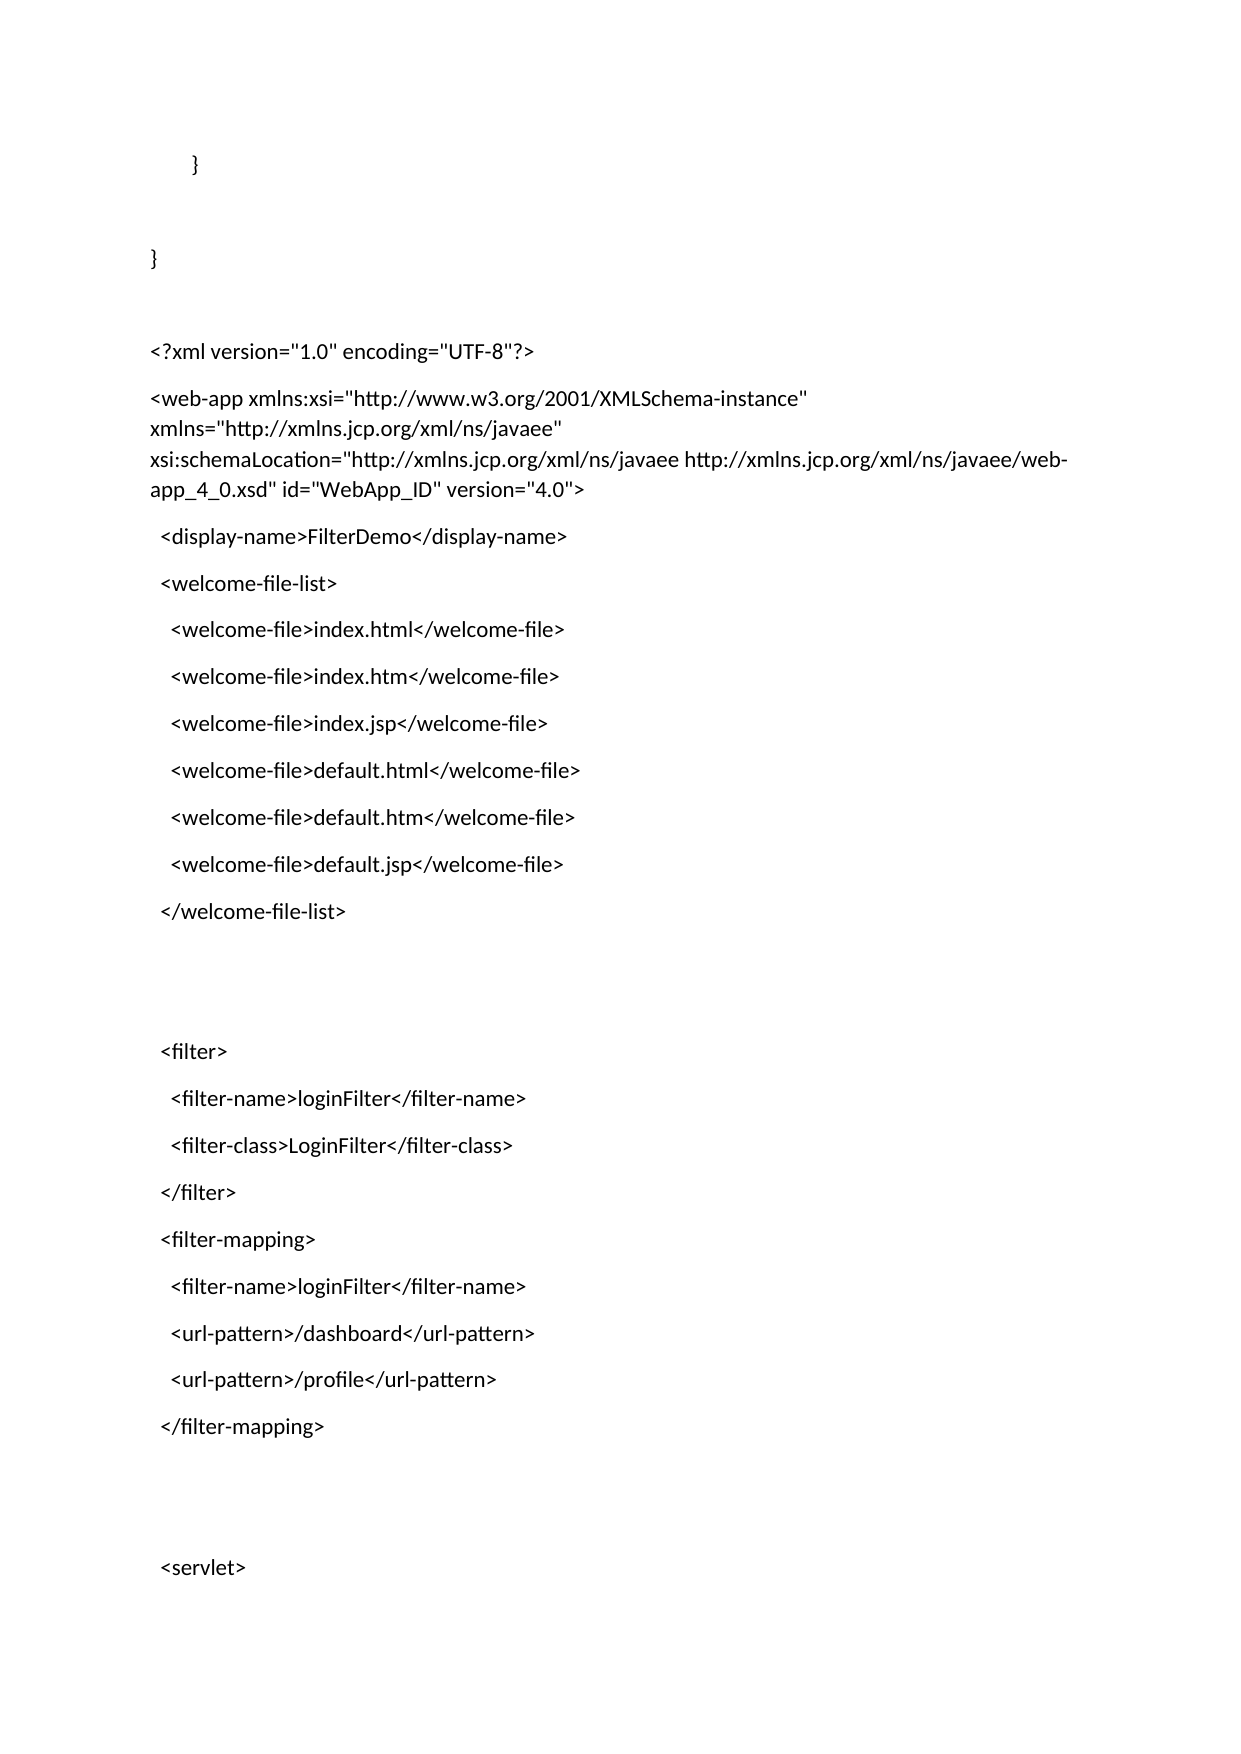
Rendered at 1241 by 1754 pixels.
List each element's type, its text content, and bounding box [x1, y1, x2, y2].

text <url-pattern>/dashboard</url-pattern> [150, 1319, 1090, 1347]
text </filter> [150, 1178, 1090, 1206]
text <welcome-file>index.htm</welcome-file> [150, 662, 1090, 691]
text <filter-name>loginFilter</filter-name> [150, 1084, 1090, 1112]
text <display-name>FilterDemo</display-name> [150, 522, 1090, 550]
text </welcome-file-list> [150, 897, 1090, 925]
text <welcome-file-list> [150, 569, 1090, 597]
text <welcome-file>default.jsp</welcome-file> [150, 850, 1090, 878]
text <web-app xmlns:xsi="http://www.w3.org/2001/XMLSchema-instance" xmlns="http://xmlns.jcp.org/xml/ns/javaee" xsi:schemaLocation="http://xmlns.jcp.org/xml/ns/javaee http://xmlns.jcp.org/xml/ns/javaee/web-app_4_0.xsd" id="WebApp_ID" version="4.0"> [150, 384, 1090, 503]
text <welcome-file>index.html</welcome-file> [150, 616, 1090, 644]
text <welcome-file>default.html</welcome-file> [150, 756, 1090, 784]
text <?xml version="1.0" encoding="UTF-8"?> [150, 337, 1090, 366]
text } [150, 150, 1090, 178]
text <servlet> [150, 1553, 1090, 1581]
text </filter-mapping> [150, 1412, 1090, 1441]
text <welcome-file>index.jsp</welcome-file> [150, 709, 1090, 737]
text } [150, 244, 1090, 272]
text <filter-name>loginFilter</filter-name> [150, 1272, 1090, 1300]
text <filter-mapping> [150, 1225, 1090, 1253]
text <filter> [150, 1037, 1090, 1066]
text <filter-class>LoginFilter</filter-class> [150, 1131, 1090, 1159]
text <welcome-file>default.htm</welcome-file> [150, 803, 1090, 831]
text <url-pattern>/profile</url-pattern> [150, 1366, 1090, 1394]
